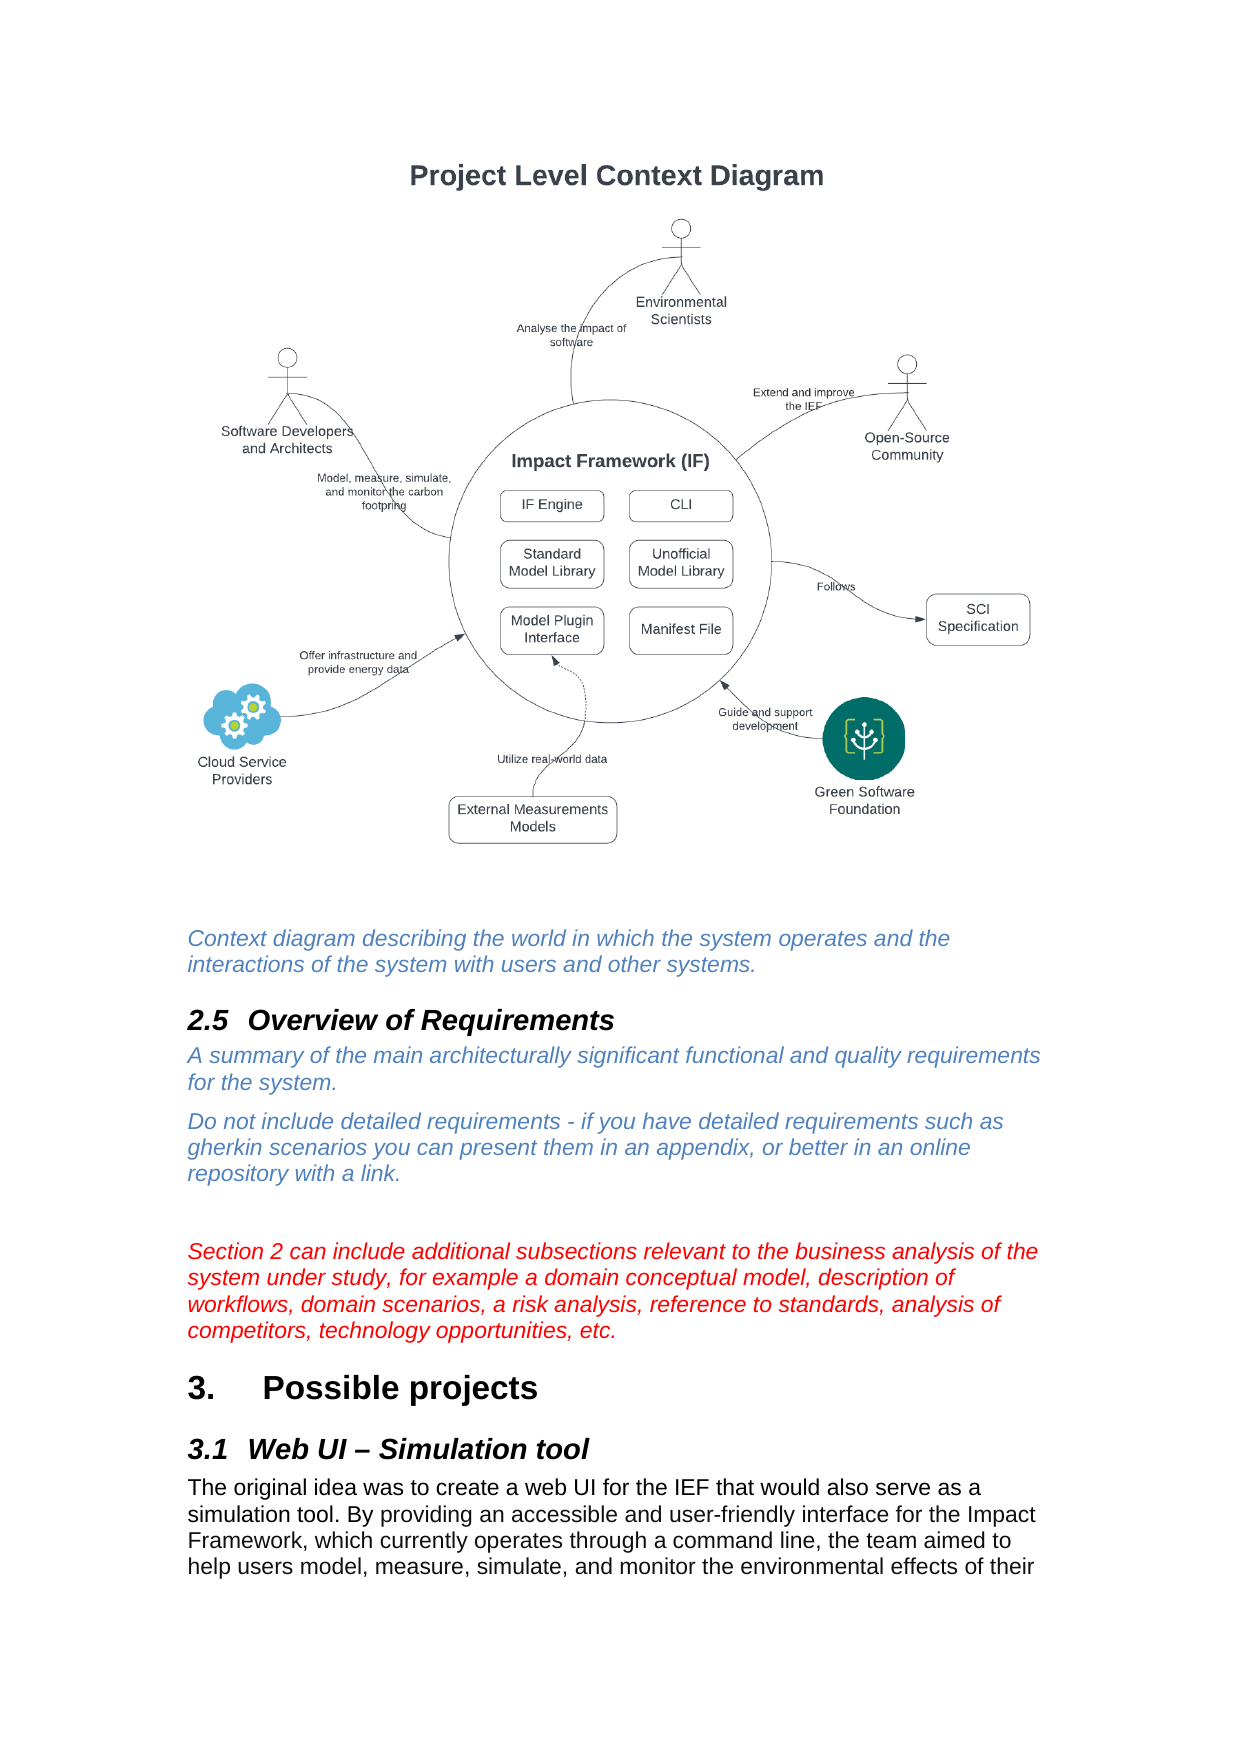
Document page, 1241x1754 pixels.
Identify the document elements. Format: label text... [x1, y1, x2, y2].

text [187, 1474, 1053, 1580]
subtitle Overview of Requirements [187, 1003, 1053, 1036]
picture [187, 150, 1038, 857]
text Context diagram describing the world in which the system operates and the interactions of the system with users and other systems. [187, 925, 1053, 978]
text Section 2 can include additional subsections relevant to the business analysis of the system under study, for example a domain conceptual model, description of workflows, domain scenarios, a risk analysis, reference to standards, analysis of competitors, technology opportunities, etc. [187, 1238, 1053, 1343]
text A summary of the main architecturally significant functional and quality requirements for the system. [187, 1042, 1053, 1095]
subtitle Possible projects [187, 1368, 1053, 1407]
text Do not include detailed requirements - if you have detailed requirements such as gherkin scenarios you can present them in an appendix, or better in an online repository with a link. [187, 1108, 1053, 1187]
subtitle Web UI – Simulation tool [187, 1432, 1053, 1465]
